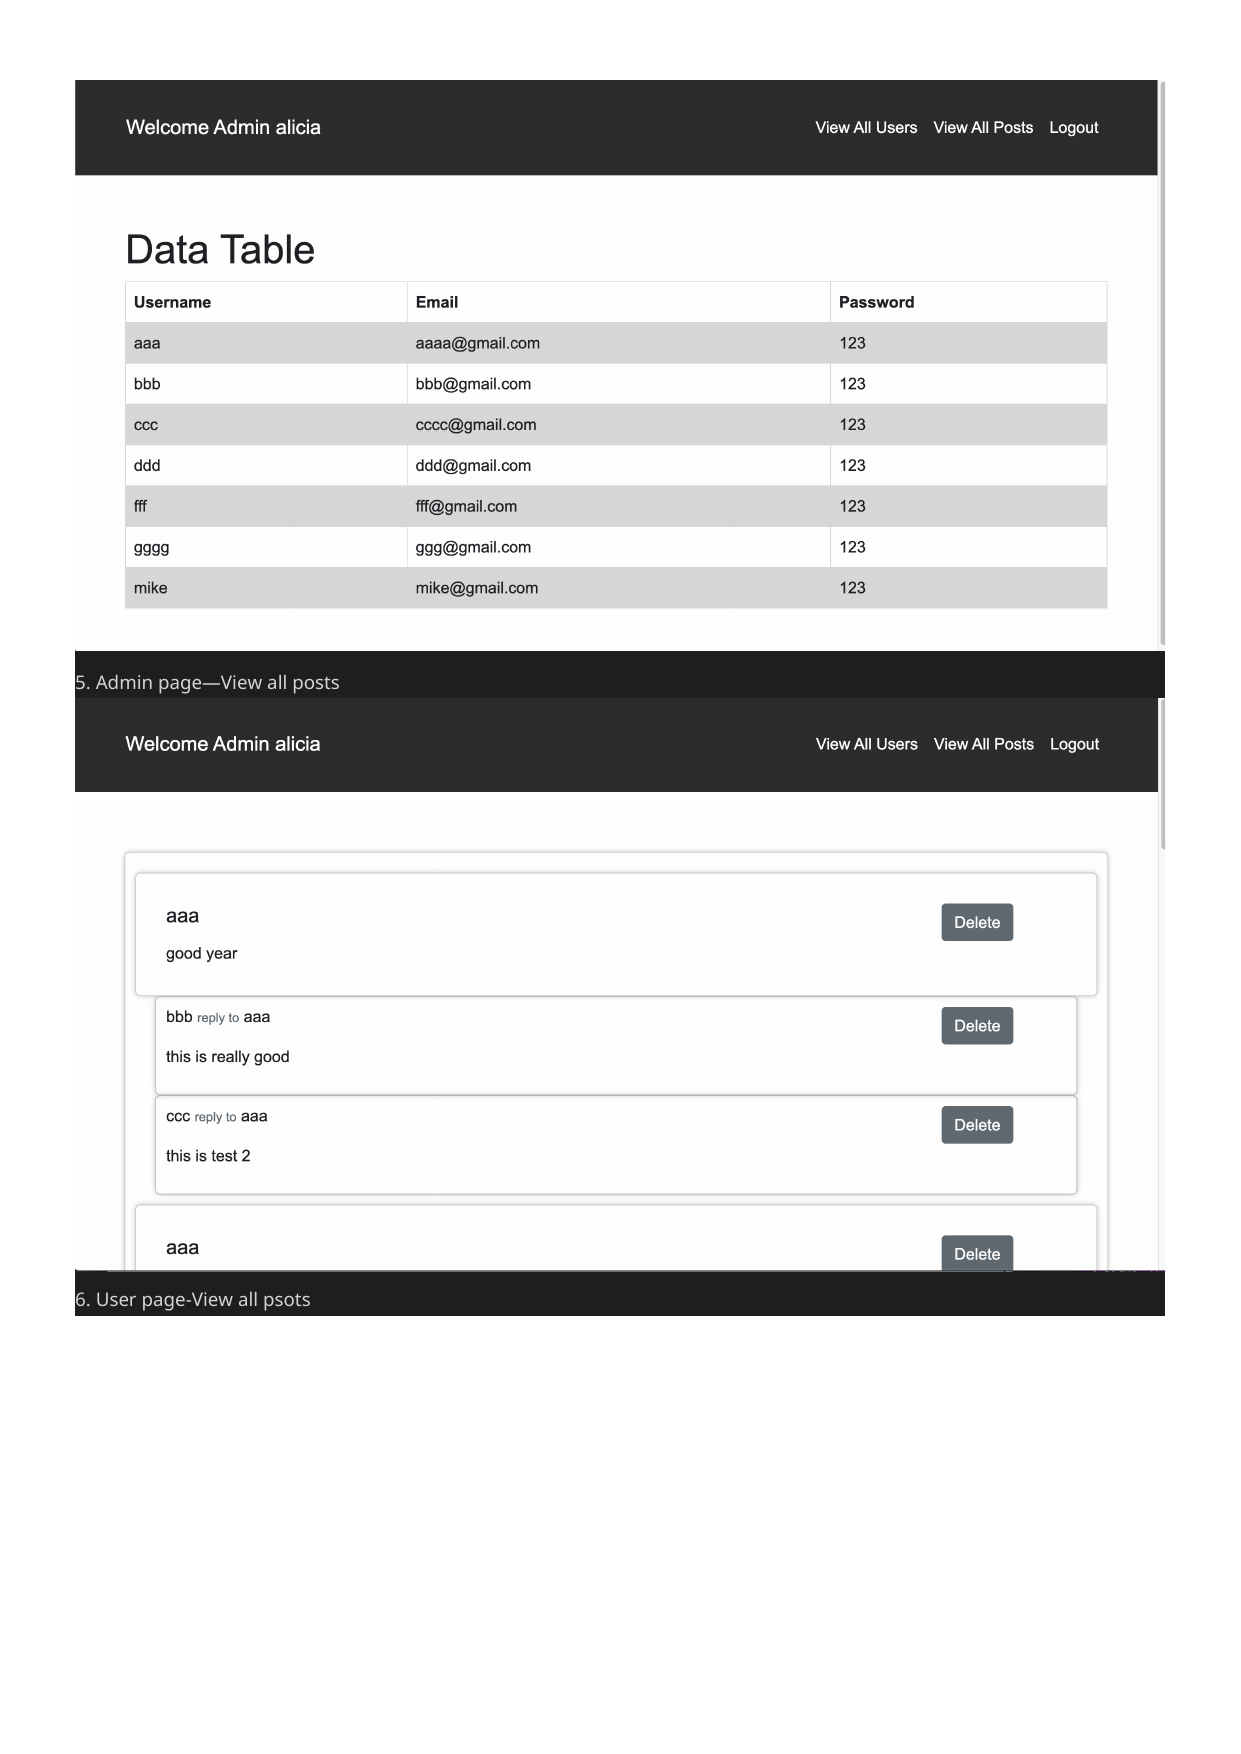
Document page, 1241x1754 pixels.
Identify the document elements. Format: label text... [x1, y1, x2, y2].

text 5. Admin page—View all posts [75, 666, 1165, 698]
text 6. User page-View all psots [75, 1283, 1165, 1316]
picture [75, 698, 1166, 1272]
picture [75, 80, 1166, 651]
